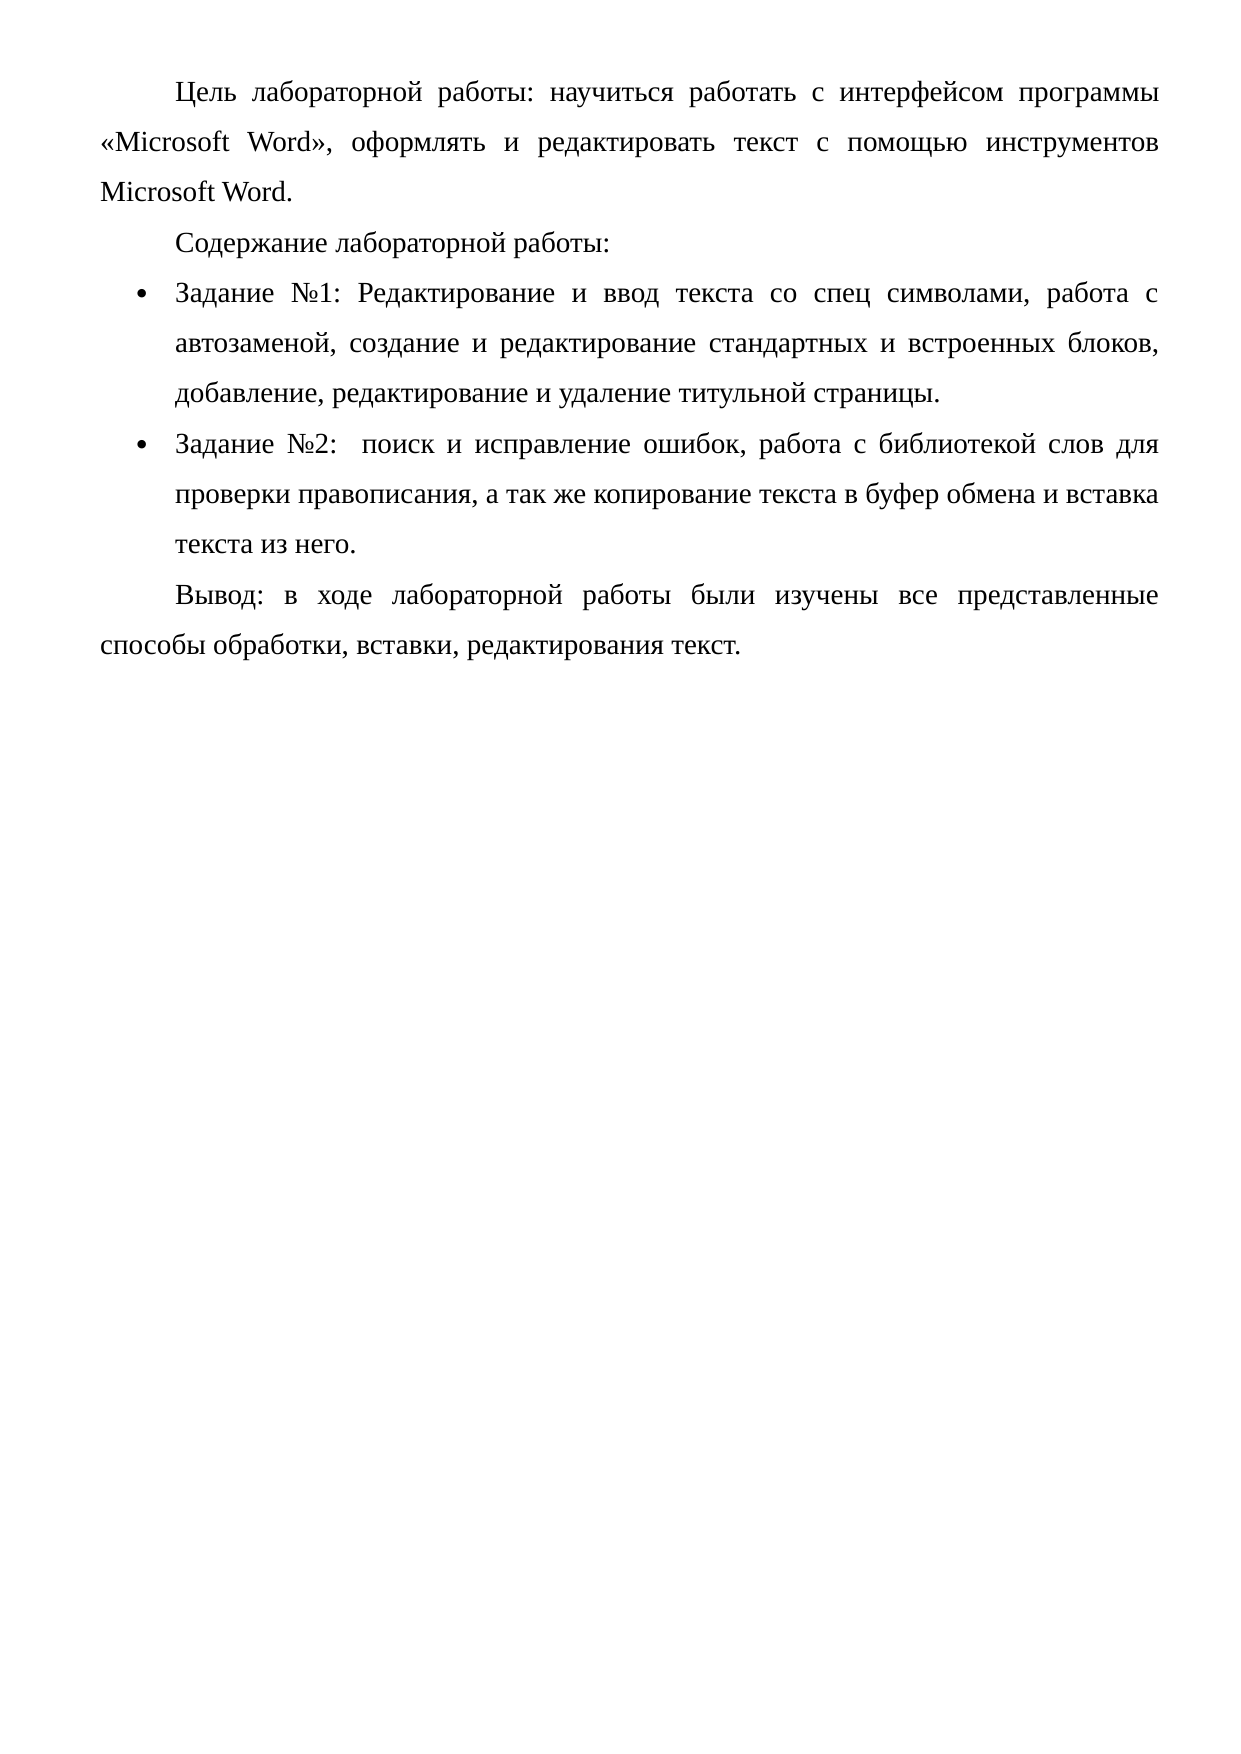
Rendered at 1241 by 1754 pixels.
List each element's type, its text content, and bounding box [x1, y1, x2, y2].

text Цель лабораторной работы: научиться работать с интерфейсом программы «Microsoft Word», оформлять и редактировать текст с помощью инструментов Microsoft Word. [100, 74, 1160, 208]
text Содержание лабораторной работы: [100, 225, 1160, 258]
list Задание №2: поиск и исправление ошибок, работа с библиотекой слов для проверки правописания, а так же копирование текста в буфер обмена и вставка текста из него. [137, 426, 1160, 560]
list Задание №1: Редактирование и ввод текста со спец символами, работа с автозаменой, создание и редактирование стандартных и встроенных блоков, добавление, редактирование и удаление титульной страницы. [137, 275, 1160, 409]
text Вывод: в ходе лабораторной работы были изучены все представленные способы обработки, вставки, редактирования текст. [100, 577, 1160, 661]
